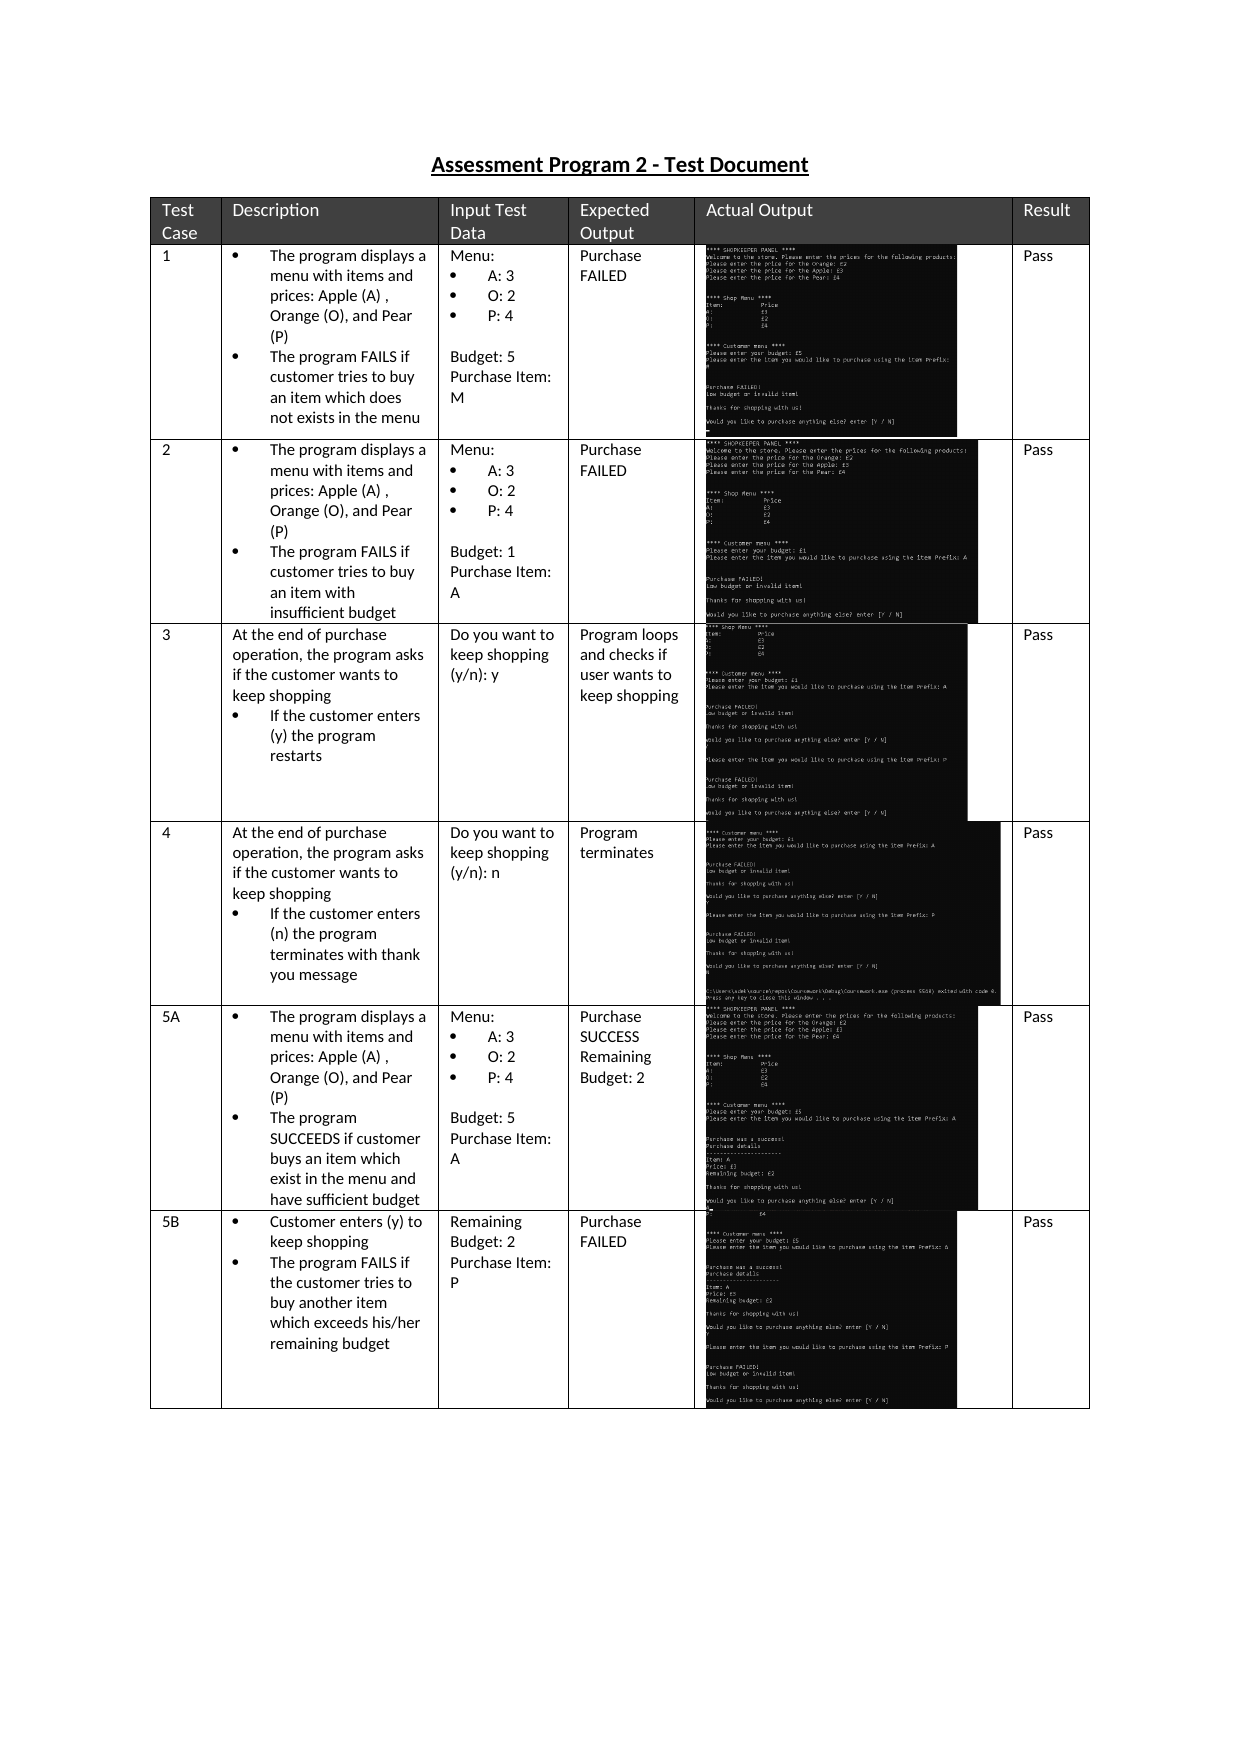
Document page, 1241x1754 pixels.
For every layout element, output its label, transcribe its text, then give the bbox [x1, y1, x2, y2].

table_cell Do you want to keep shopping (y/n): n [439, 822, 568, 1005]
table_cell 2 [151, 440, 221, 623]
table_header Description [222, 198, 438, 244]
table_cell Menu: A: 3 O: 2 P: 4 Budget: 5 Purchase Item: M [439, 245, 568, 439]
picture [706, 439, 1001, 1409]
table_cell Menu: A: 3 O: 2 P: 4 Budget: 5 Purchase Item: A [439, 1006, 568, 1210]
table_cell Do you want to keep shopping (y/n): y [439, 624, 568, 821]
table_cell [695, 440, 706, 623]
table_header Actual Output [695, 198, 1012, 244]
table_cell Purchase FAILED [569, 245, 694, 439]
table_cell Pass [1013, 624, 1089, 821]
table_cell Pass [1013, 1006, 1089, 1210]
table_cell Purchase FAILED [569, 440, 694, 623]
table_cell Program terminates [569, 822, 694, 1005]
table_cell [695, 1211, 706, 1408]
table_cell Pass [1013, 822, 1089, 1005]
table_cell Menu: A: 3 O: 2 P: 4 Budget: 1 Purchase Item: A [439, 440, 568, 623]
table_cell 5A [151, 1006, 221, 1210]
table_cell 4 [151, 822, 221, 1005]
table_cell [979, 440, 1012, 623]
table_cell [695, 624, 706, 821]
table_header Input Test Data [439, 198, 568, 244]
table_cell Purchase FAILED [569, 1211, 694, 1408]
table_cell At the end of purchase operation, the program asks if the customer wants to keep shopping If the customer enters (n) the program terminates with thank you message [222, 822, 438, 1005]
table_cell Pass [1013, 1211, 1089, 1408]
table_cell The program displays a menu with items and prices: Apple (A) , Orange (O), and Pear (P) The program FAILS if customer tries to buy an item with insufficient budget [222, 440, 438, 623]
table_cell Program loops and checks if user wants to keep shopping [569, 624, 694, 821]
table_cell [979, 1006, 1012, 1210]
table_cell Customer enters (y) to keep shopping The program FAILS if the customer tries to buy another item which exceeds his/her remaining budget [222, 1211, 438, 1408]
table_cell [695, 1006, 706, 1210]
table_cell Purchase SUCCESS Remaining Budget: 2 [569, 1006, 694, 1210]
table_cell The program displays a menu with items and prices: Apple (A) , Orange (O), and Pear (P) The program FAILS if customer tries to buy an item which does not exists in the menu [222, 245, 438, 439]
table_cell Pass [1013, 245, 1089, 439]
table_cell Pass [1013, 440, 1089, 623]
table_cell Remaining Budget: 2 Purchase Item: P [439, 1211, 568, 1408]
table_cell [958, 1211, 1012, 1408]
table_cell [1001, 822, 1012, 1005]
picture [706, 244, 958, 437]
table_header Expected Output [569, 198, 694, 244]
table_cell [695, 822, 706, 1005]
table_cell 1 [151, 245, 221, 439]
table_header Test Case [151, 198, 221, 244]
table_cell [695, 245, 1012, 439]
table_cell 5B [151, 1211, 221, 1408]
table_cell At the end of purchase operation, the program asks if the customer wants to keep shopping If the customer enters (y) the program restarts [222, 624, 438, 821]
table_header Result [1013, 198, 1089, 244]
text Assessment Program 2 - Test Document [150, 150, 1090, 178]
table_cell [968, 624, 1012, 821]
table_cell The program displays a menu with items and prices: Apple (A) , Orange (O), and Pear (P) The program SUCCEEDS if customer buys an item which exist in the menu and have sufficient budget [222, 1006, 438, 1210]
table_cell 3 [151, 624, 221, 821]
